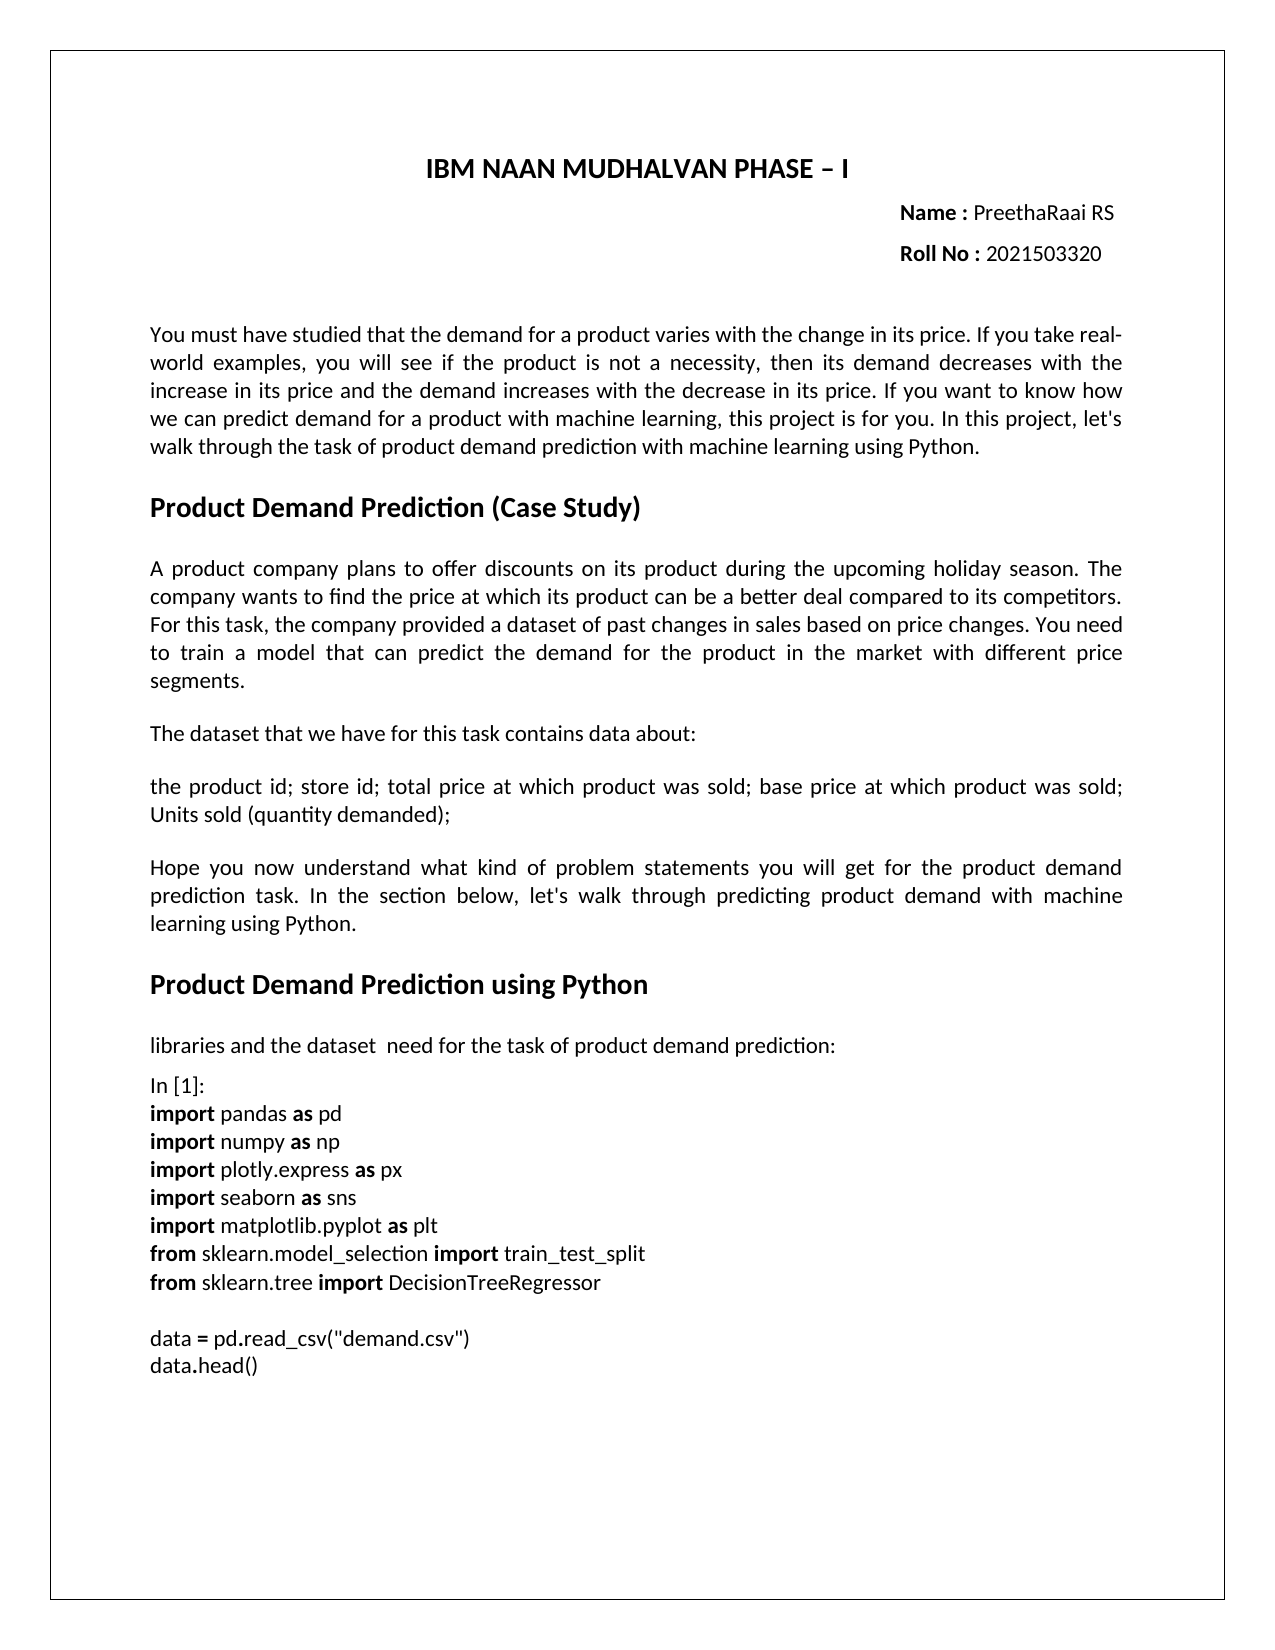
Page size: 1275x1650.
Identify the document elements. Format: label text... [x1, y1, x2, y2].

text import pandas as pd [150, 1099, 1125, 1127]
text from sklearn.tree import DecisionTreeRegressor [150, 1268, 1125, 1296]
text import matplotlib.pyplot as plt [150, 1212, 1125, 1239]
text In [1]: [150, 1071, 1125, 1099]
text libraries and the dataset need for the task of product demand prediction: [150, 1031, 1125, 1059]
text Name : PreethaRaai RS [150, 198, 1125, 226]
text Product Demand Prediction using Python [150, 966, 1125, 1002]
text A product company plans to offer discounts on its product during the upcoming holiday season. The company wants to find the price at which its product can be a better deal compared to its competitors. For this task, the company provided a dataset of past changes in sales based on price changes. You need to train a model that can predict the demand for the product in the market with different price segments. [150, 554, 1125, 694]
text the product id; store id; total price at which product was sold; base price at which product was sold; Units sold (quantity demanded); [150, 772, 1125, 828]
text data.head() [150, 1352, 1125, 1380]
text The dataset that we have for this task contains data about: [150, 719, 1125, 747]
text import seaborn as sns [150, 1183, 1125, 1212]
text Roll No : 2021503320 [150, 239, 1125, 267]
text Hope you now understand what kind of problem statements you will get for the product demand prediction task. In the section below, let's walk through predicting product demand with machine learning using Python. [150, 853, 1125, 937]
text data = pd.read_csv("demand.csv") [150, 1324, 1125, 1352]
text You must have studied that the demand for a product varies with the change in its price. If you take real-world examples, you will see if the product is not a necessity, then its demand decreases with the increase in its price and the demand increases with the decrease in its price. If you want to know how we can predict demand for a product with machine learning, this project is for you. In this project, let's walk through the task of product demand prediction with machine learning using Python. [150, 320, 1125, 460]
text IBM NAAN MUDHALVAN PHASE – I [150, 150, 1125, 186]
text Product Demand Prediction (Case Study) [150, 489, 1125, 524]
text from sklearn.model_selection import train_test_split [150, 1239, 1125, 1268]
text import numpy as np [150, 1127, 1125, 1156]
text import plotly.express as px [150, 1156, 1125, 1183]
